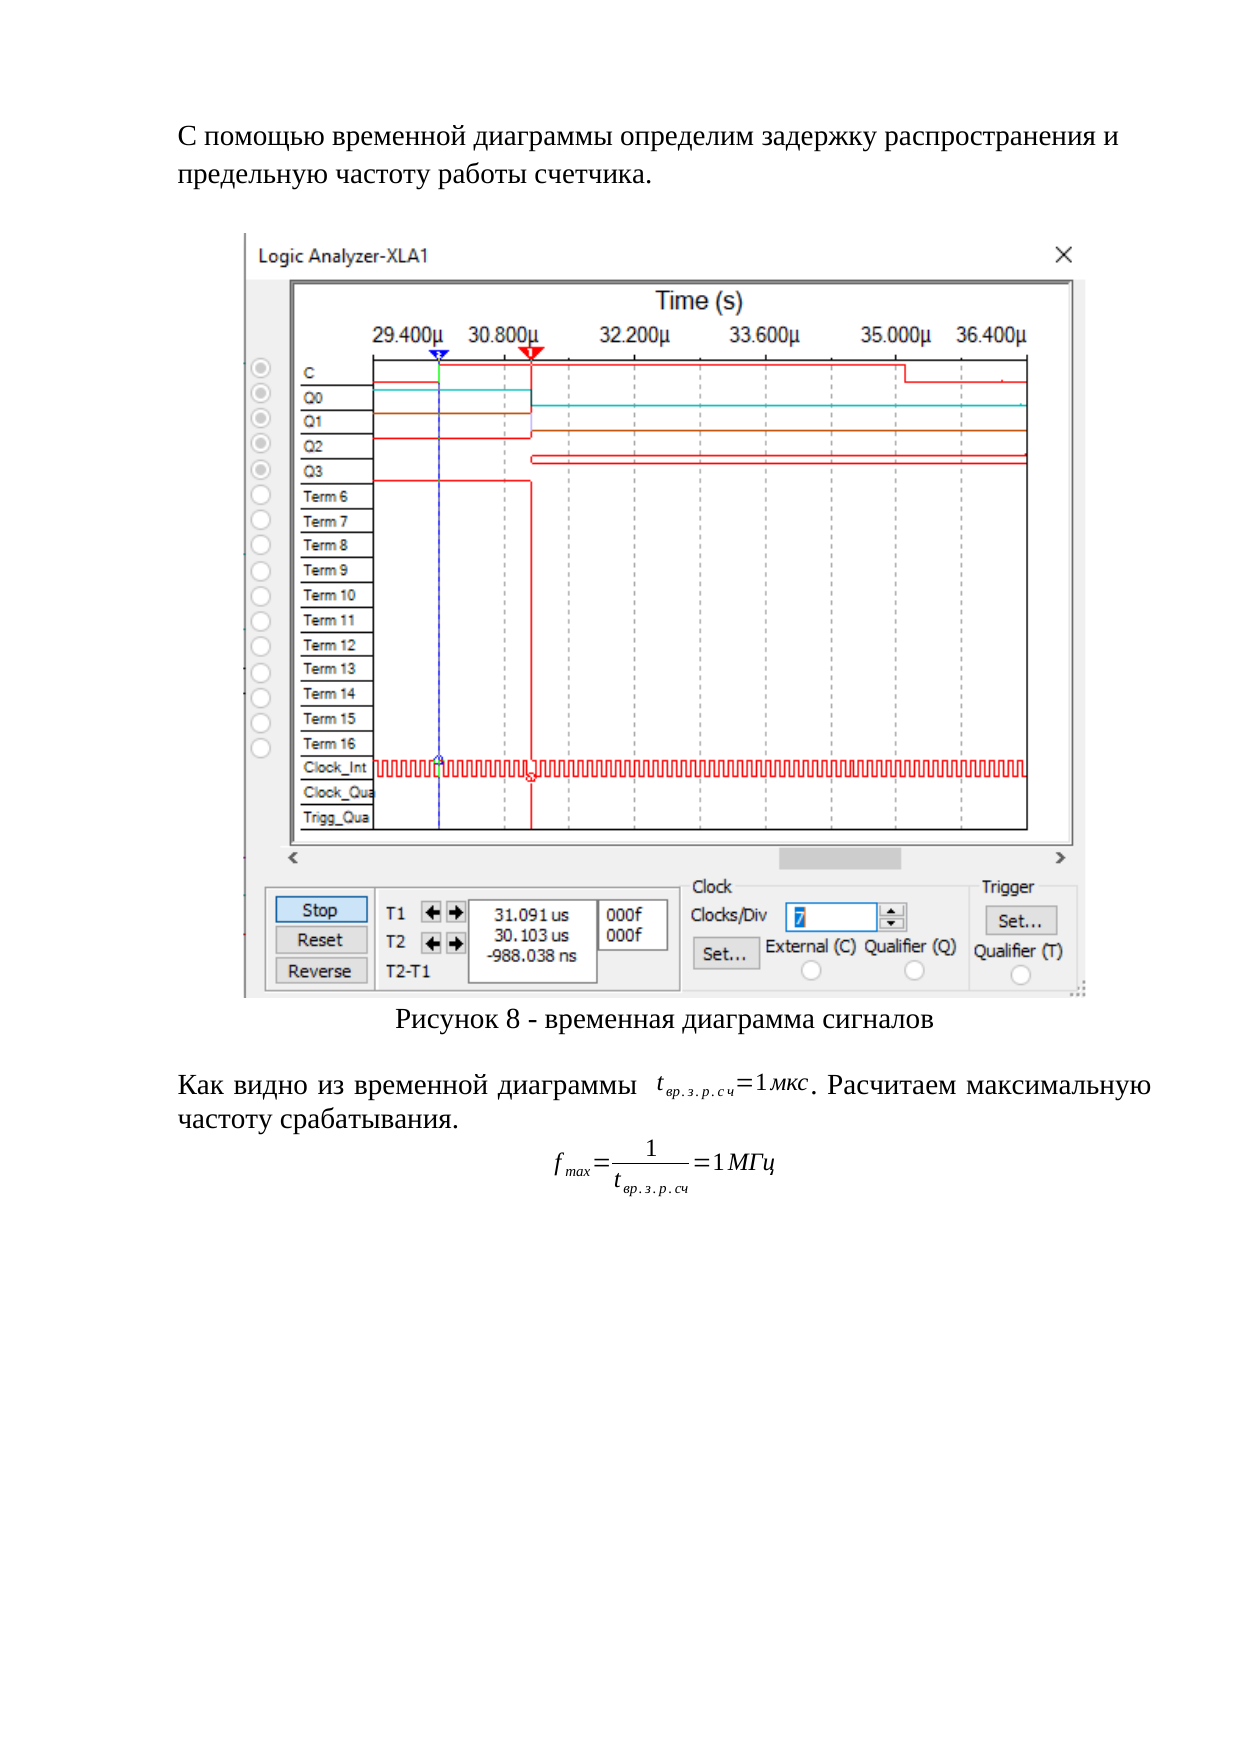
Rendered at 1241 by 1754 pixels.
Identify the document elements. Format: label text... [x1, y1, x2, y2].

text С помощью временной диаграммы определим задержку распространения и предельную частоту работы счетчика. [177, 118, 1152, 190]
text Как видно из временной диаграммы . Расчитаем максимальную частоту срабатывания. [177, 1067, 1152, 1134]
text Рисунок 8 - временная диаграмма сигналов [177, 1001, 1152, 1035]
picture [243, 233, 1086, 998]
